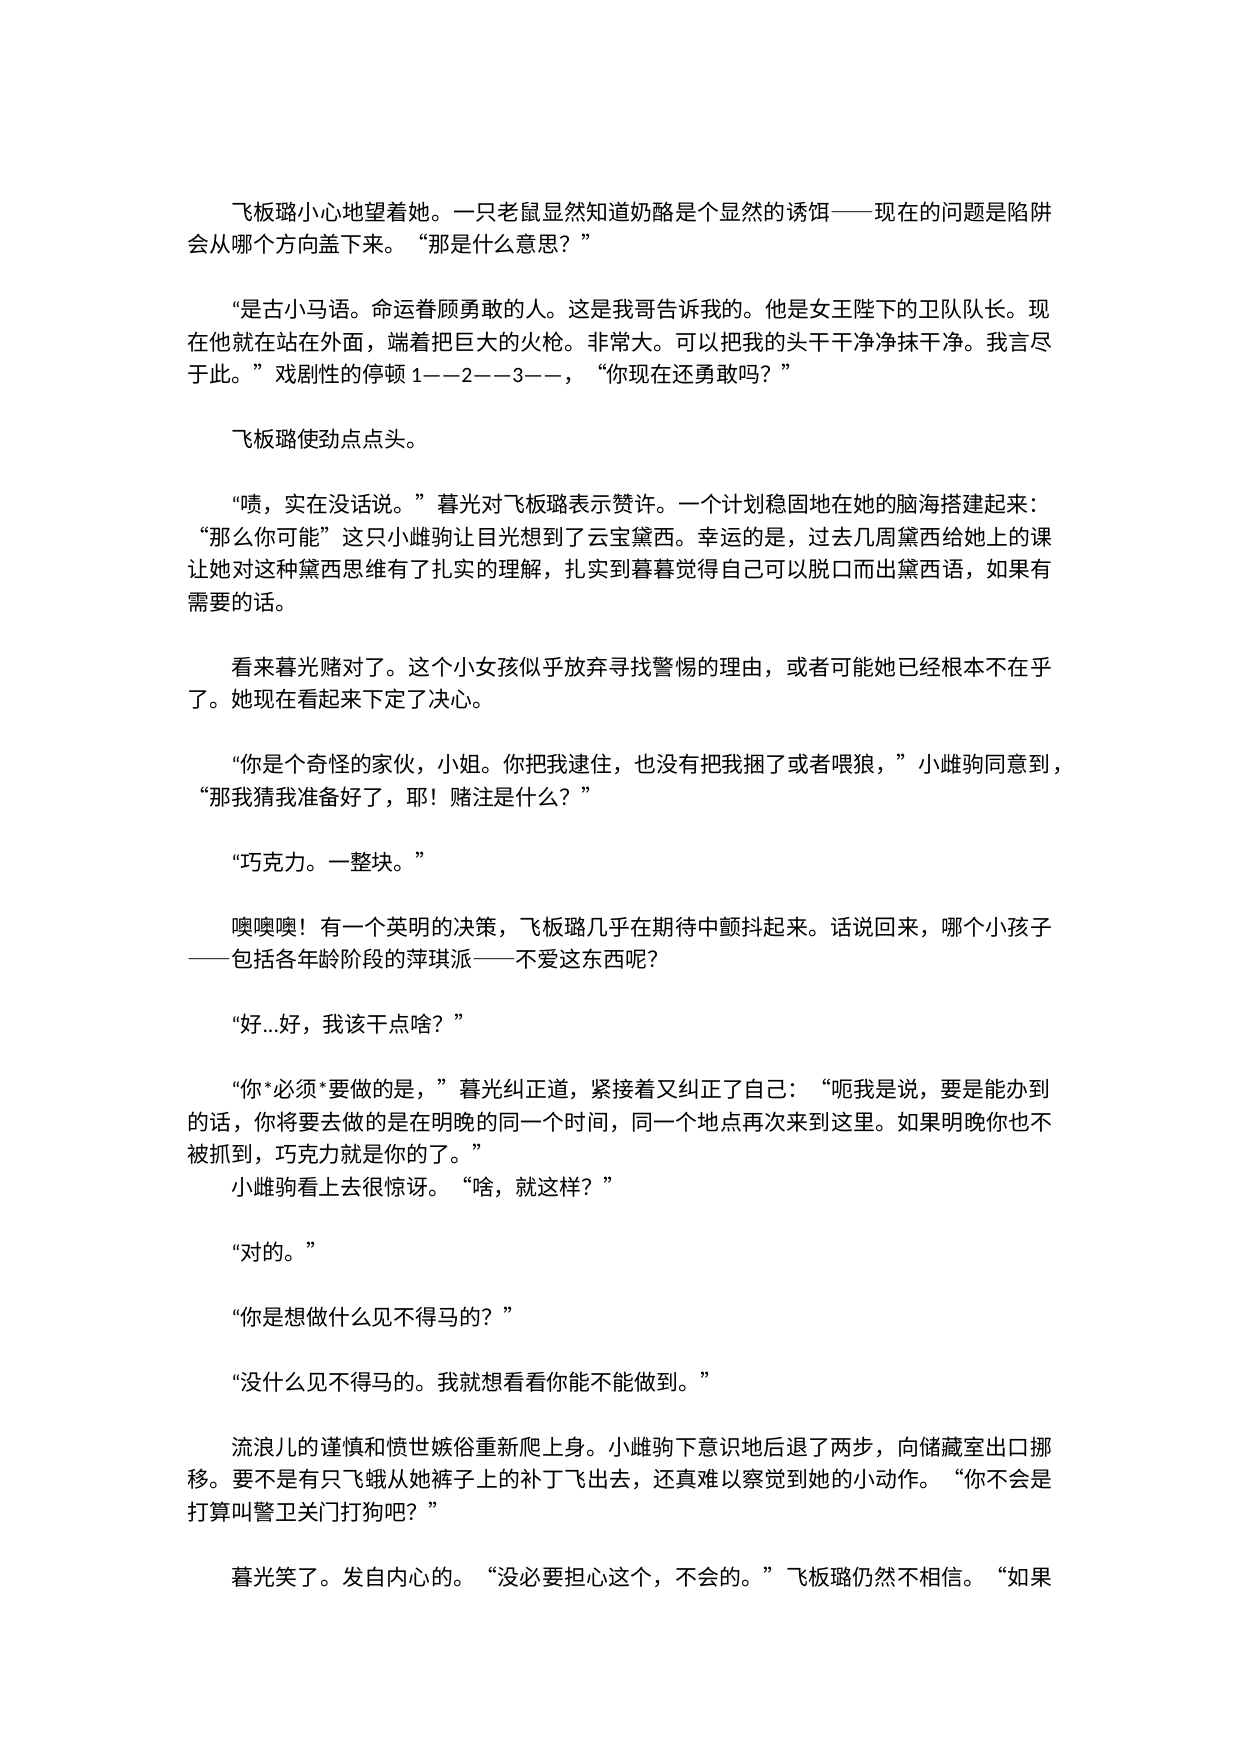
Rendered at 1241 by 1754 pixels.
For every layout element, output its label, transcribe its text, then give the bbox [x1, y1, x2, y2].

text 飞板璐小心地望着她。一只老鼠显然知道奶酪是个显然的诱饵——现在的问题是陷阱会从哪个方向盖下来。“那是什么意思？” [187, 194, 1053, 259]
text “你是想做什么见不得马的？” [187, 1299, 1053, 1332]
text “好...好，我该干点啥？” [187, 1007, 1053, 1039]
text “对的。” [187, 1234, 1053, 1267]
text 飞板璐使劲点点头。 [187, 422, 1053, 454]
text “你*必须*要做的是，”暮光纠正道，紧接着又纠正了自己：“呃我是说，要是能办到的话，你将要去做的是在明晚的同一个时间，同一个地点再次来到这里。如果明晚你也不被抓到，巧克力就是你的了。” [187, 1072, 1053, 1169]
text 噢噢噢！有一个英明的决策，飞板璐几乎在期待中颤抖起来。话说回来，哪个小孩子——包括各年龄阶段的萍琪派——不爱这东西呢？ [187, 909, 1053, 974]
text “啧，实在没话说。”暮光对飞板璐表示赞许。一个计划稳固地在她的脑海搭建起来：“那么你可能”这只小雌驹让目光想到了云宝黛西。幸运的是，过去几周黛西给她上的课让她对这种黛西思维有了扎实的理解，扎实到暮暮觉得自己可以脱口而出黛西语，如果有需要的话。 [187, 487, 1053, 617]
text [187, 1559, 1053, 1592]
text “没什么见不得马的。我就想看看你能不能做到。” [187, 1364, 1053, 1397]
text 看来暮光赌对了。这个小女孩似乎放弃寻找警惕的理由，或者可能她已经根本不在乎了。她现在看起来下定了决心。 [187, 649, 1053, 714]
text “你是个奇怪的家伙，小姐。你把我逮住，也没有把我捆了或者喂狼，”小雌驹同意到，“那我猜我准备好了，耶！赌注是什么？” [187, 747, 1053, 812]
text 流浪儿的谨慎和愤世嫉俗重新爬上身。小雌驹下意识地后退了两步，向储藏室出口挪移。要不是有只飞蛾从她裤子上的补丁飞出去，还真难以察觉到她的小动作。“你不会是打算叫警卫关门打狗吧？” [187, 1429, 1053, 1527]
text 小雌驹看上去很惊讶。“啥，就这样？” [187, 1169, 1053, 1202]
text “是古小马语。命运眷顾勇敢的人。这是我哥告诉我的。他是女王陛下的卫队队长。现在他就在站在外面，端着把巨大的火枪。非常大。可以把我的头干干净净抹干净。我言尽于此。”戏剧性的停顿1——2——3——，“你现在还勇敢吗？” [187, 292, 1053, 389]
text “巧克力。一整块。” [187, 844, 1053, 877]
